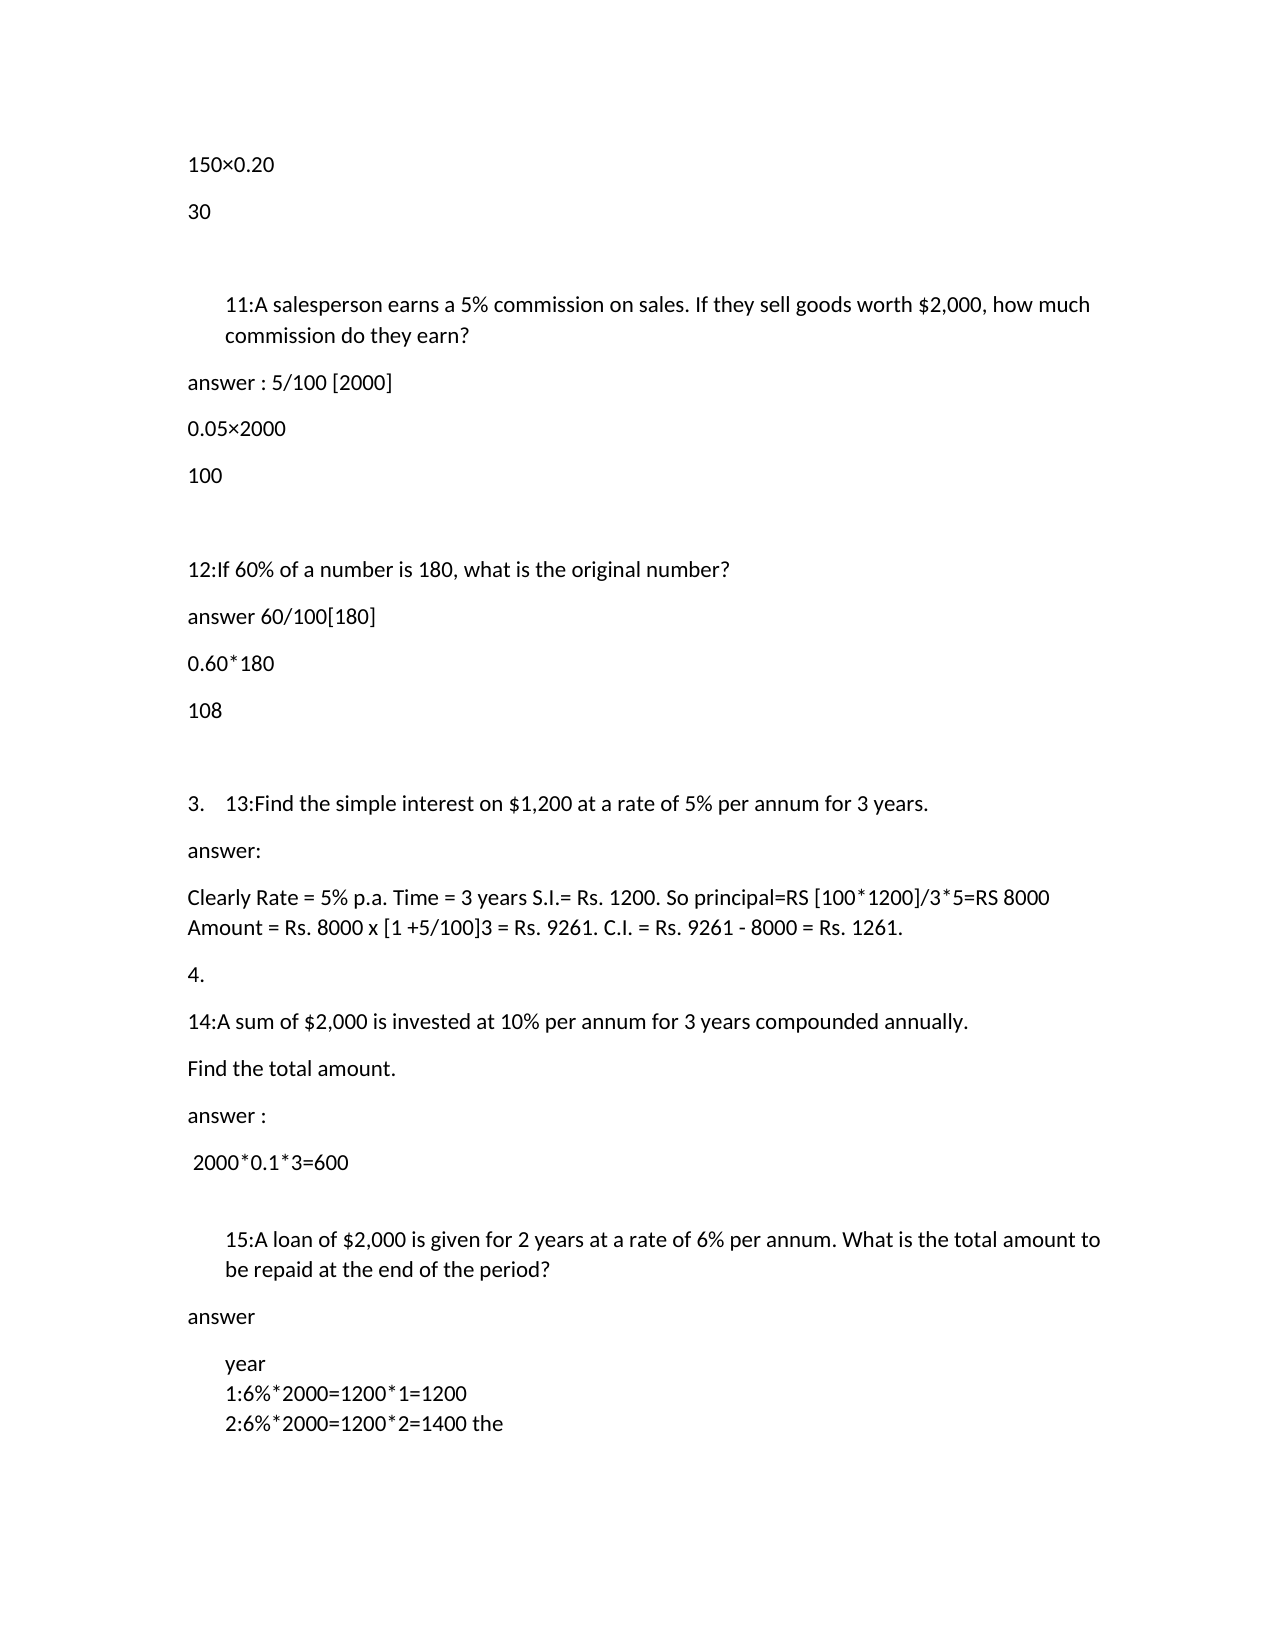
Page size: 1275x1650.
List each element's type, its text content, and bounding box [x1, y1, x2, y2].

list 11:A salesperson earns a 5% commission on sales. If they sell goods worth $2,000, how much commission do they earn? [225, 291, 1125, 349]
text 108 [187, 696, 1125, 724]
text answer : 5/100 [2000] [187, 368, 1125, 396]
text 100 [187, 461, 1125, 489]
text 12:If 60% of a number is 180, what is the original number? [187, 555, 1125, 583]
text answer [187, 1302, 1125, 1330]
text 2000*0.1*3=600 [187, 1148, 1125, 1176]
list 1:6%*2000=1200*1=1200 [225, 1379, 1125, 1407]
list 2:6%*2000=1200*2=1400 the [225, 1409, 1125, 1437]
text 30 [187, 197, 1125, 225]
text Find the total amount. [187, 1054, 1125, 1082]
text 0.60*180 [187, 649, 1125, 677]
text answer : [187, 1101, 1125, 1129]
text answer: [187, 836, 1125, 864]
list year [225, 1349, 1125, 1377]
text 14:A sum of $2,000 is invested at 10% per annum for 3 years compounded annually. [187, 1007, 1125, 1035]
text Clearly Rate = 5% p.a. Time = 3 years S.I.= Rs. 1200. So principal=RS [100*1200]/3*5=RS 8000 Amount = Rs. 8000 x [1 +5/100]3 = Rs. 9261. C.I. = Rs. 9261 - 8000 = Rs. 1261. [187, 883, 1125, 942]
text 150×0.20 [187, 150, 1125, 178]
list 15:A loan of $2,000 is given for 2 years at a rate of 6% per annum. What is the total amount to be repaid at the end of the period? [225, 1225, 1125, 1283]
text 0.05×2000 [187, 414, 1125, 443]
list 13:Find the simple interest on $1,200 at a rate of 5% per annum for 3 years. [187, 789, 1125, 818]
text answer 60/100[180] [187, 602, 1125, 630]
